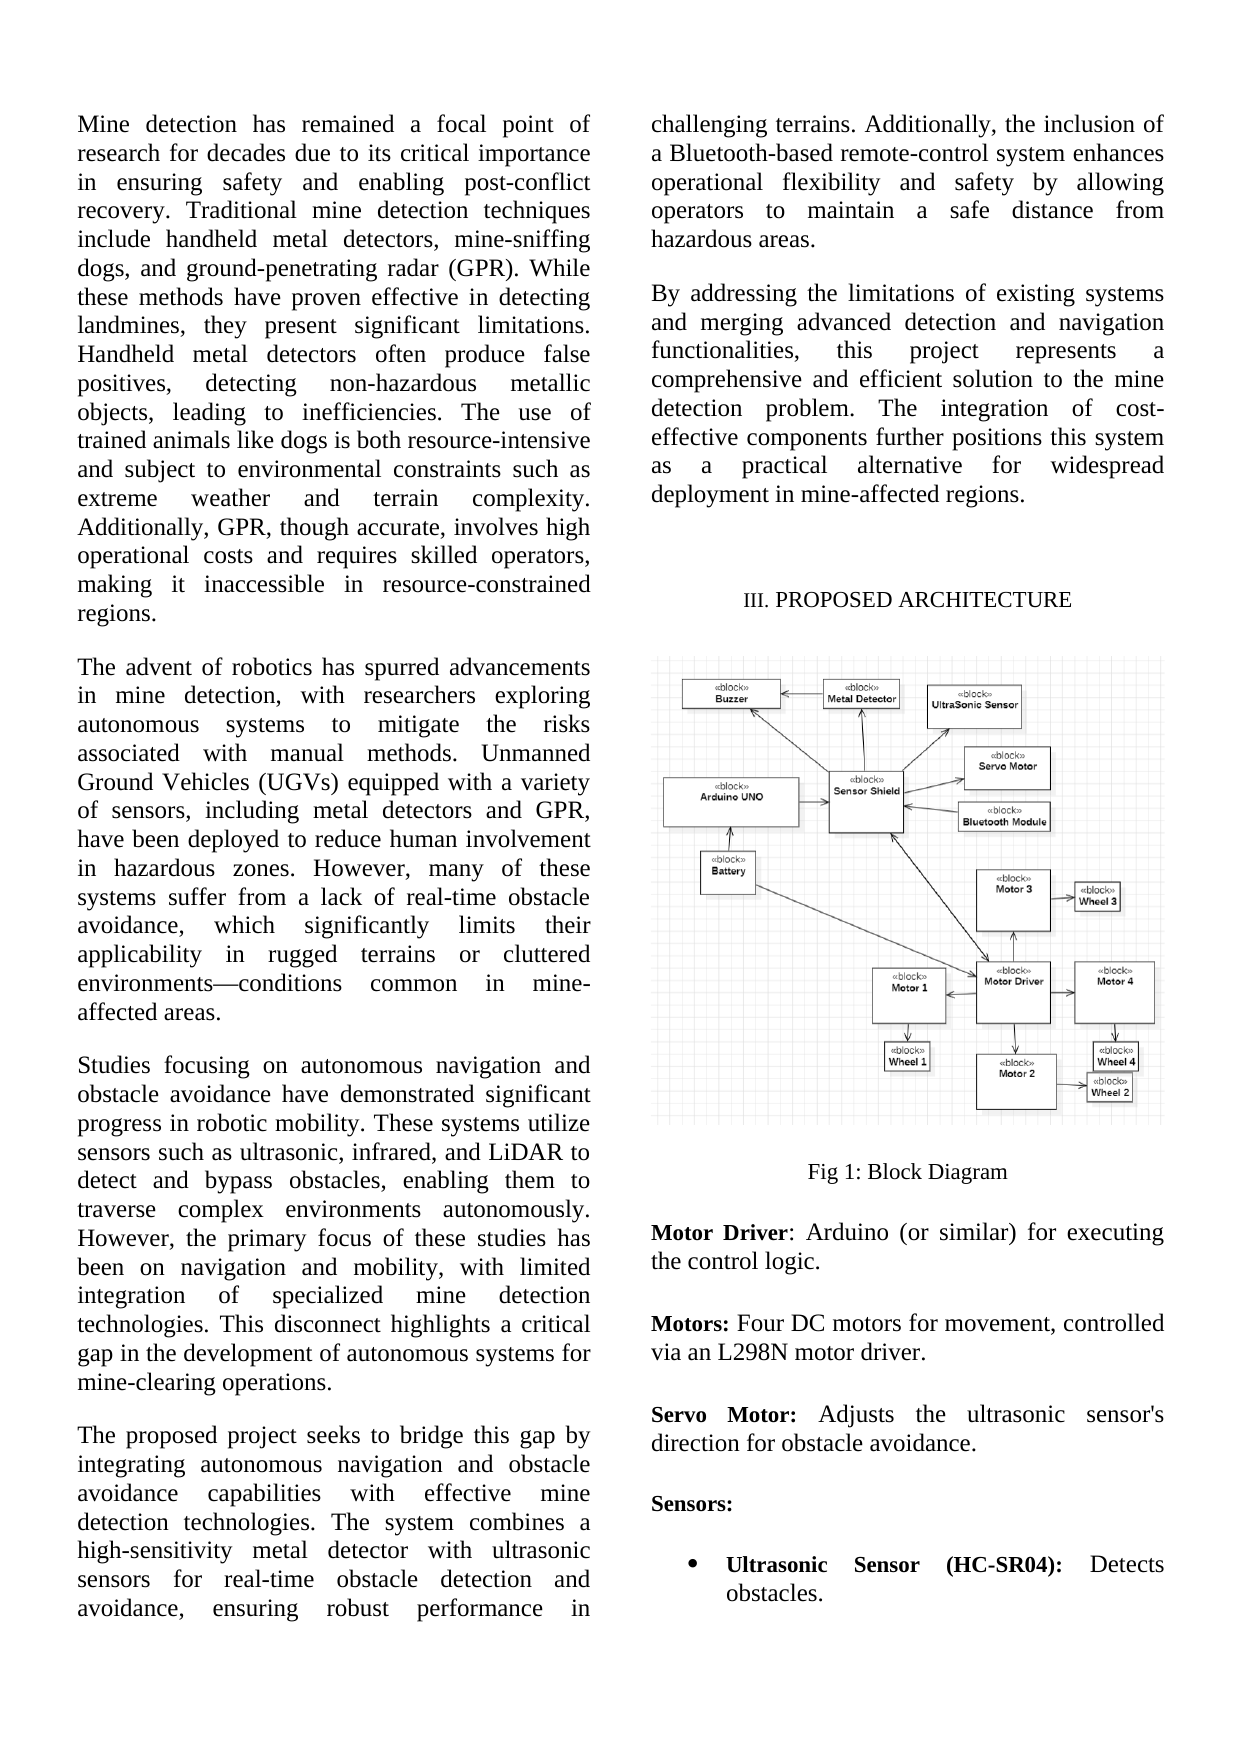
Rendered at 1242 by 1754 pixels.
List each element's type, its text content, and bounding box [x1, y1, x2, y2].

list PROPOSED ARCHITECTURE [651, 587, 1164, 613]
text Servo Motor: Adjusts the ultrasonic sensor's direction for obstacle avoidance. [651, 1399, 1164, 1456]
text Mine detection has remained a focal point of research for decades due to its critical importance in ensuring safety and enabling post-conflict recovery. Traditional mine detection techniques include handheld metal detectors, mine-sniffing dogs, and ground-penetrating radar (GPR). While these methods have proven effective in detecting landmines, they present significant limitations. Handheld metal detectors often produce false positives, detecting non-hazardous metallic objects, leading to inefficiencies. The use of trained animals like dogs is both resource-intensive and subject to environmental constraints such as extreme weather and terrain complexity. Additionally, GPR, though accurate, involves high operational costs and requires skilled operators, making it inaccessible in resource-constrained regions. [77, 109, 591, 627]
text The proposed project seeks to bridge this gap by integrating autonomous navigation and obstacle avoidance capabilities with effective mine detection technologies. The system combines a high-sensitivity metal detector with ultrasonic sensors for real-time obstacle detection and avoidance, ensuring robust performance in challenging terrains. Additionally, the inclusion of a Bluetooth-based remote-control system enhances operational flexibility and safety by allowing operators to maintain a safe distance from hazardous areas. [77, 1420, 591, 1622]
text Fig 1: Block Diagram [651, 1158, 1164, 1184]
list Ultrasonic Sensor (HC-SR04): Detects obstacles. [688, 1549, 1164, 1607]
text Motors: Four DC motors for movement, controlled via an L298N motor driver. [651, 1308, 1164, 1366]
text The proposed project seeks to bridge this gap by integrating autonomous navigation and obstacle avoidance capabilities with effective mine detection technologies. The system combines a high-sensitivity metal detector with ultrasonic sensors for real-time obstacle detection and avoidance, ensuring robust performance in challenging terrains. Additionally, the inclusion of a Bluetooth-based remote-control system enhances operational flexibility and safety by allowing operators to maintain a safe distance from hazardous areas. [651, 109, 1164, 253]
text Studies focusing on autonomous navigation and obstacle avoidance have demonstrated significant progress in robotic mobility. These systems utilize sensors such as ultrasonic, infrared, and LiDAR to detect and bypass obstacles, enabling them to traverse complex environments autonomously. However, the primary focus of these studies has been on navigation and mobility, with limited integration of specialized mine detection technologies. This disconnect highlights a critical gap in the development of autonomous systems for mine-clearing operations. [77, 1050, 591, 1395]
text By addressing the limitations of existing systems and merging advanced detection and navigation functionalities, this project represents a comprehensive and efficient solution to the mine detection problem. The integration of cost-effective components further positions this system as a practical alternative for widespread deployment in mine-affected regions. [651, 278, 1164, 508]
text The advent of robotics has spurred advancements in mine detection, with researchers exploring autonomous systems to mitigate the risks associated with manual methods. Unmanned Ground Vehicles (UGVs) equipped with a variety of sensors, including metal detectors and GPR, have been deployed to reduce human involvement in hazardous zones. However, many of these systems suffer from a lack of real-time obstacle avoidance, which significantly limits their applicability in rugged terrains or cluttered environments—conditions common in mine-affected areas. [77, 652, 591, 1025]
text Sensors: [651, 1490, 1164, 1516]
picture [650, 656, 1165, 1125]
text Motor Driver: Arduino (or similar) for executing the control logic. [651, 1217, 1164, 1275]
